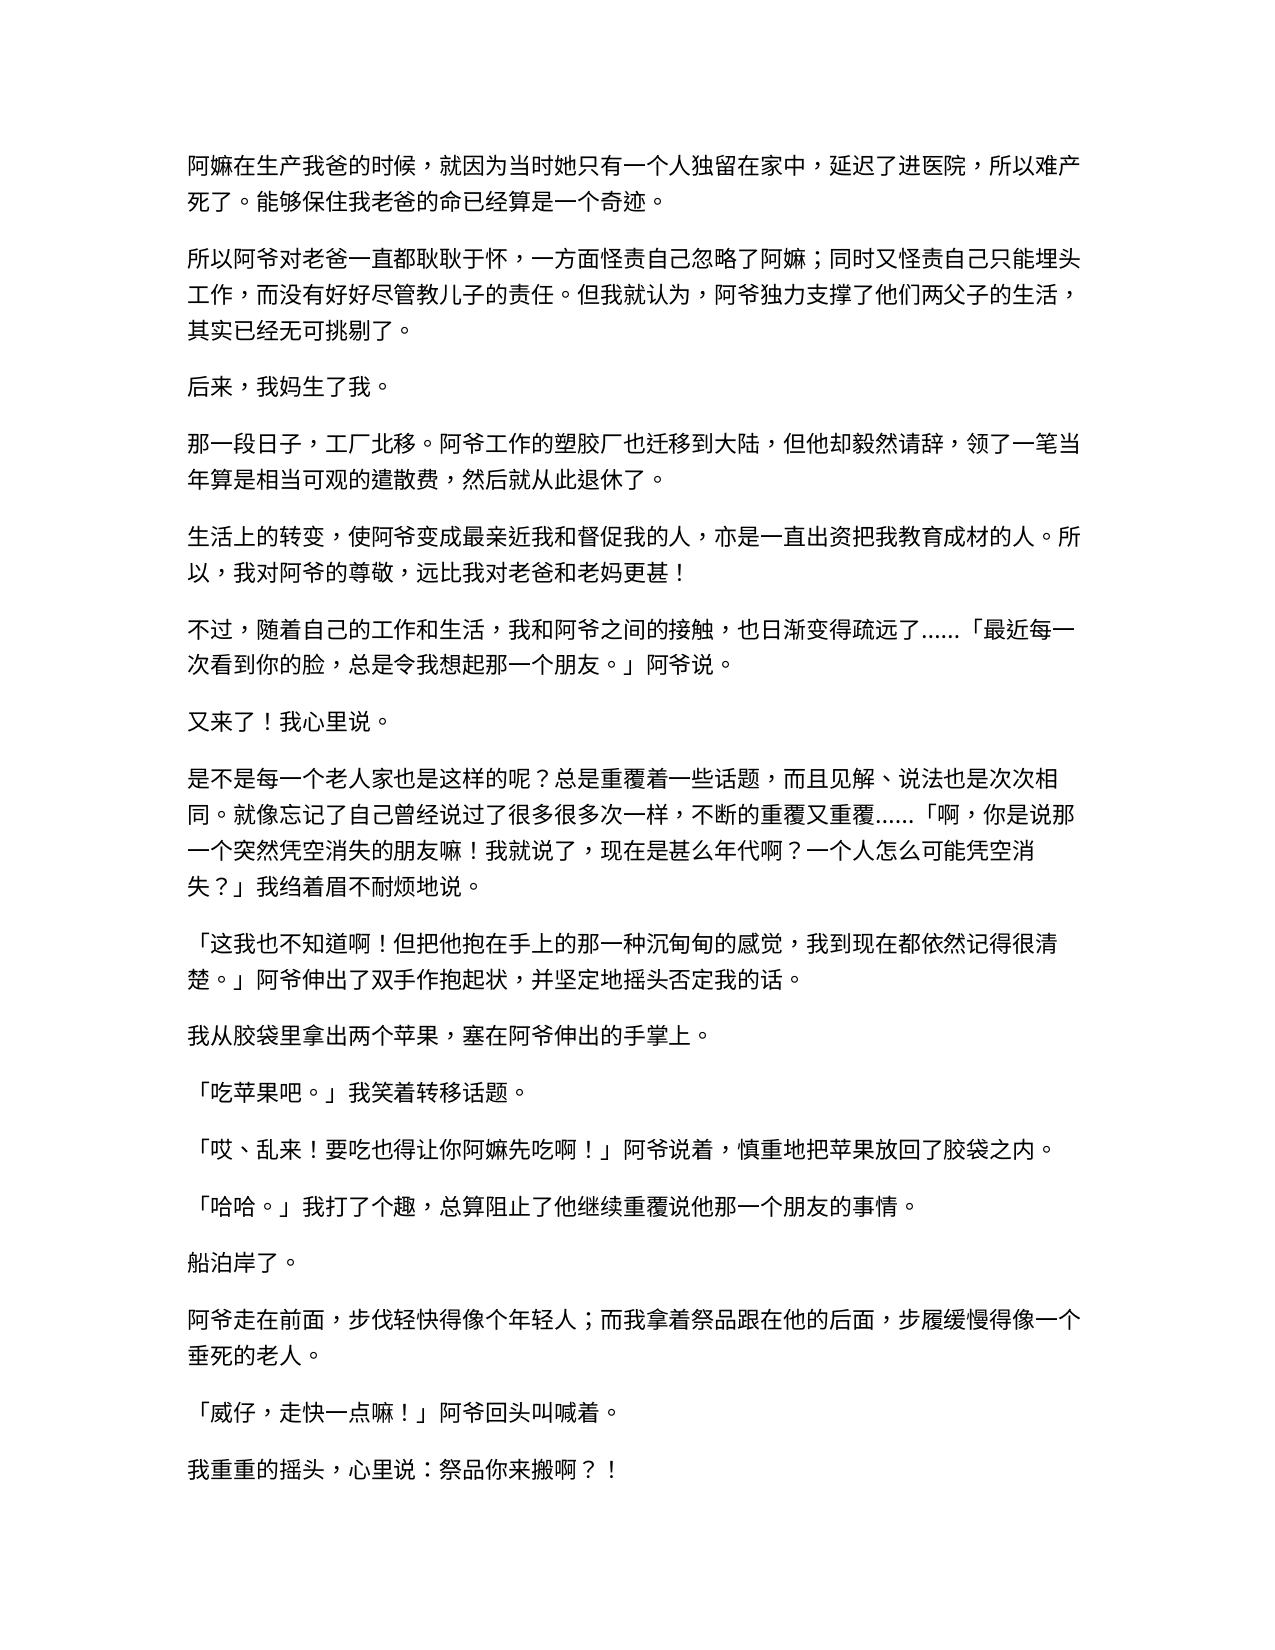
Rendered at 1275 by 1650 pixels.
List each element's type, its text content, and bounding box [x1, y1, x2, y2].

text 生活上的转变，使阿爷变成最亲近我和督促我的人，亦是一直出资把我教育成材的人。所以，我对阿爷的尊敬，远比我对老爸和老妈更甚！ [187, 521, 1087, 588]
text 船泊岸了。 [187, 1247, 1087, 1279]
text 阿嫲在生产我爸的时候，就因为当时她只有一个人独留在家中，延迟了进医院，所以难产死了。能够保住我老爸的命已经算是一个奇迹。 [187, 150, 1087, 217]
text 我从胶袋里拿出两个苹果，塞在阿爷伸出的手掌上。 [187, 1020, 1087, 1052]
text 是不是每一个老人家也是这样的呢？总是重覆着一些话题，而且见解、说法也是次次相同。就像忘记了自己曾经说过了很多很多次一样，不断的重覆又重覆……「啊，你是说那一个突然凭空消失的朋友嘛！我就说了，现在是甚么年代啊？一个人怎么可能凭空消失？」我绉着眉不耐烦地说。 [187, 763, 1087, 902]
text 「吃苹果吧。」我笑着转移话题。 [187, 1077, 1087, 1108]
text 「哈哈。」我打了个趣，总算阻止了他继续重覆说他那一个朋友的事情。 [187, 1191, 1087, 1222]
text 所以阿爷对老爸一直都耿耿于怀，一方面怪责自己忽略了阿嫲；同时又怪责自己只能埋头工作，而没有好好尽管教儿子的责任。但我就认为，阿爷独力支撑了他们两父子的生活，其实已经无可挑剔了。 [187, 243, 1087, 346]
text 又来了！我心里说。 [187, 706, 1087, 737]
text 「威仔，走快一点嘛！」阿爷回头叫喊着。 [187, 1397, 1087, 1428]
text 「哎、乱来！要吃也得让你阿嫲先吃啊！」阿爷说着，慎重地把苹果放回了胶袋之内。 [187, 1134, 1087, 1165]
text 不过，随着自己的工作和生活，我和阿爷之间的接触，也日渐变得疏远了……「最近每一次看到你的脸，总是令我想起那一个朋友。」阿爷说。 [187, 613, 1087, 681]
text 后来，我妈生了我。 [187, 371, 1087, 403]
text 阿爷走在前面，步伐轻快得像个年轻人；而我拿着祭品跟在他的后面，步履缓慢得像一个垂死的老人。 [187, 1304, 1087, 1371]
text 「这我也不知道啊！但把他抱在手上的那一种沉甸甸的感觉，我到现在都依然记得很清楚。」阿爷伸出了双手作抱起状，并坚定地摇头否定我的话。 [187, 928, 1087, 995]
text 那一段日子，工厂北移。阿爷工作的塑胶厂也迁移到大陆，但他却毅然请辞，领了一笔当年算是相当可观的遣散费，然后就从此退休了。 [187, 428, 1087, 495]
text 我重重的摇头，心里说：祭品你来搬啊？！ [187, 1454, 1087, 1485]
